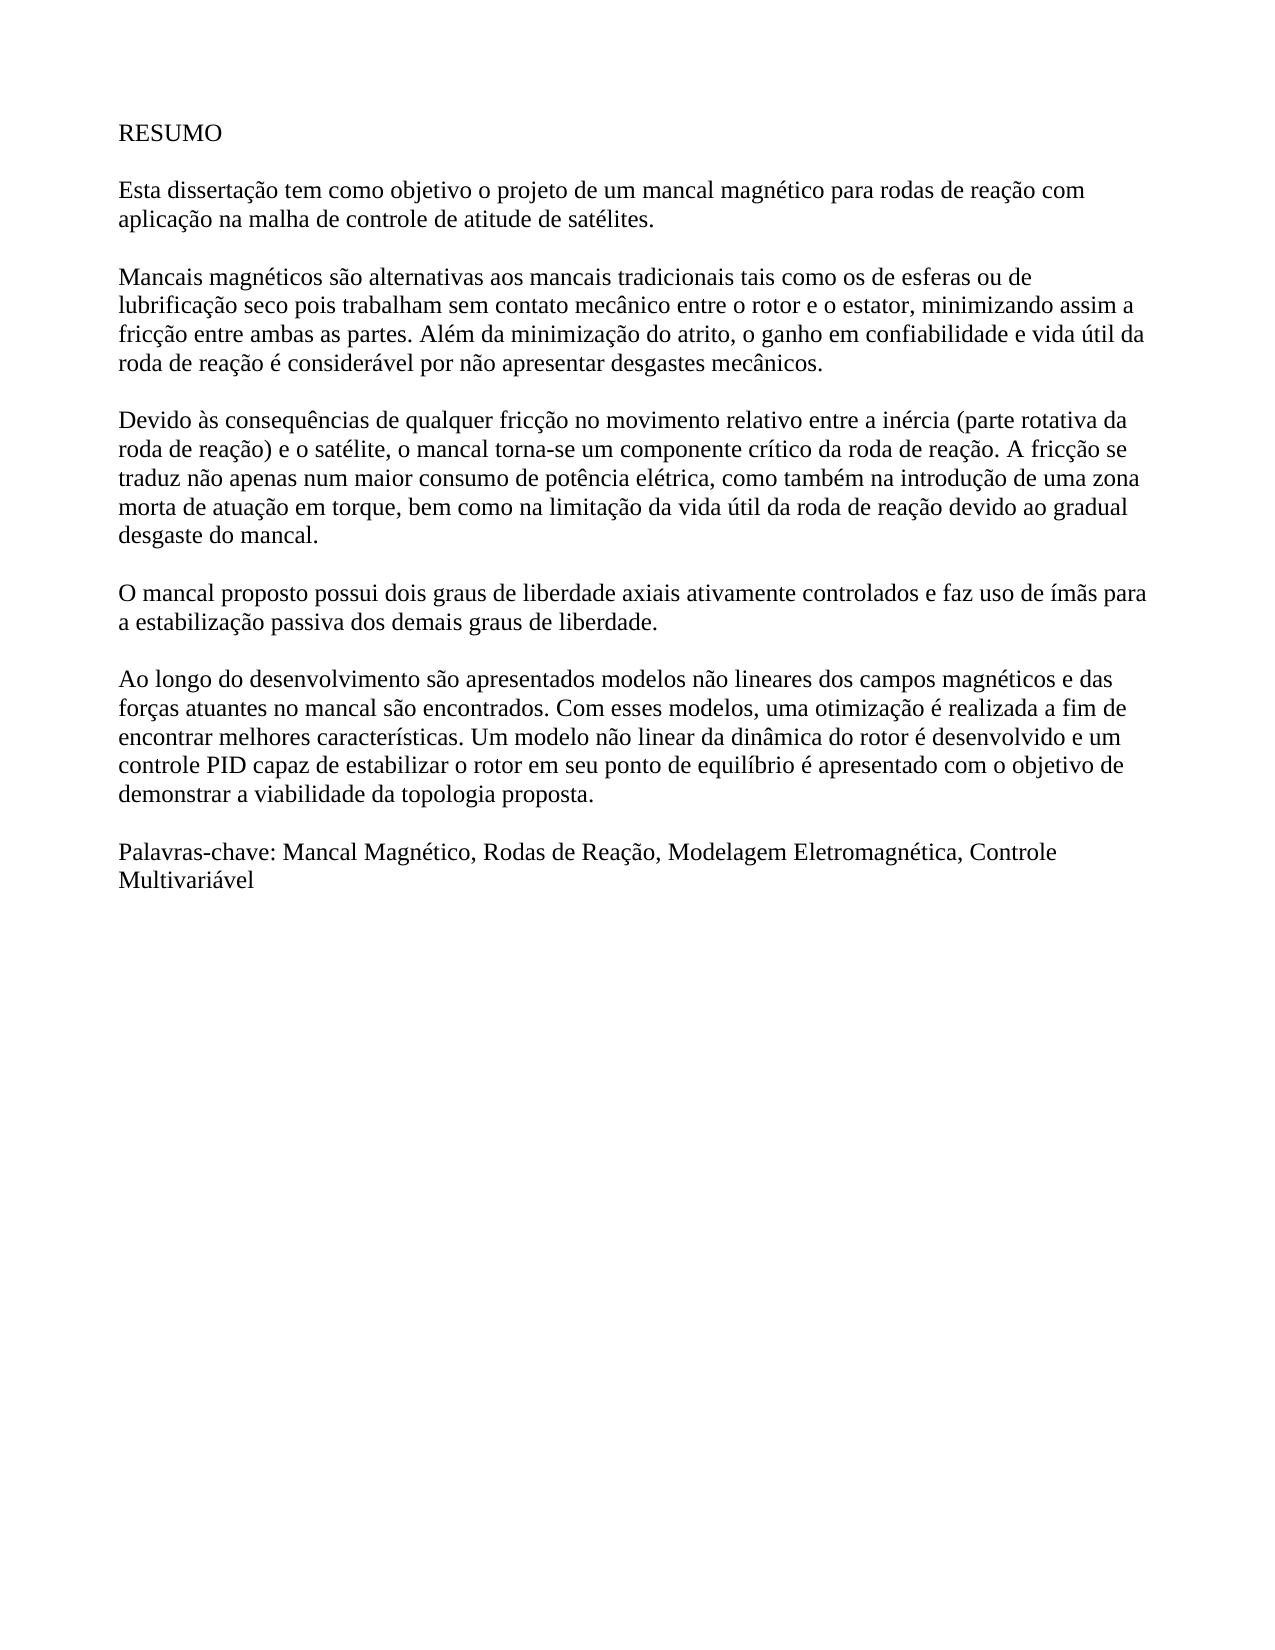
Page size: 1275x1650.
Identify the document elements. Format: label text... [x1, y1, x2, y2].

text Esta dissertação tem como objetivo o projeto de um mancal magnético para rodas de reação com aplicação na malha de controle de atitude de satélites. [118, 176, 1157, 233]
text Palavras-chave: Mancal Magnético, Rodas de Reação, Modelagem Eletromagnética, Controle Multivariável [118, 837, 1157, 894]
text Devido às consequências de qualquer fricção no movimento relativo entre a inércia (parte rotativa da roda de reação) e o satélite, o mancal torna-se um componente crítico da roda de reação. A fricção se traduz não apenas num maior consumo de potência elétrica, como também na introdução de uma zona morta de atuação em torque, bem como na limitação da vida útil da roda de reação devido ao gradual desgaste do mancal. [118, 406, 1157, 549]
text O mancal proposto possui dois graus de liberdade axiais ativamente controlados e faz uso de ímãs para a estabilização passiva dos demais graus de liberdade. [118, 578, 1157, 636]
text Ao longo do desenvolvimento são apresentados modelos não lineares dos campos magnéticos e das forças atuantes no mancal são encontrados. Com esses modelos, uma otimização é realizada a fim de encontrar melhores características. Um modelo não linear da dinâmica do rotor é desenvolvido e um controle PID capaz de estabilizar o rotor em seu ponto de equilíbrio é apresentado com o objetivo de demonstrar a viabilidade da topologia proposta. [118, 664, 1157, 808]
text RESUMO [118, 118, 1157, 147]
text Mancais magnéticos são alternativas aos mancais tradicionais tais como os de esferas ou de lubrificação seco pois trabalham sem contato mecânico entre o rotor e o estator, minimizando assim a fricção entre ambas as partes. Além da minimização do atrito, o ganho em confiabilidade e vida útil da roda de reação é considerável por não apresentar desgastes mecânicos. [118, 262, 1157, 377]
